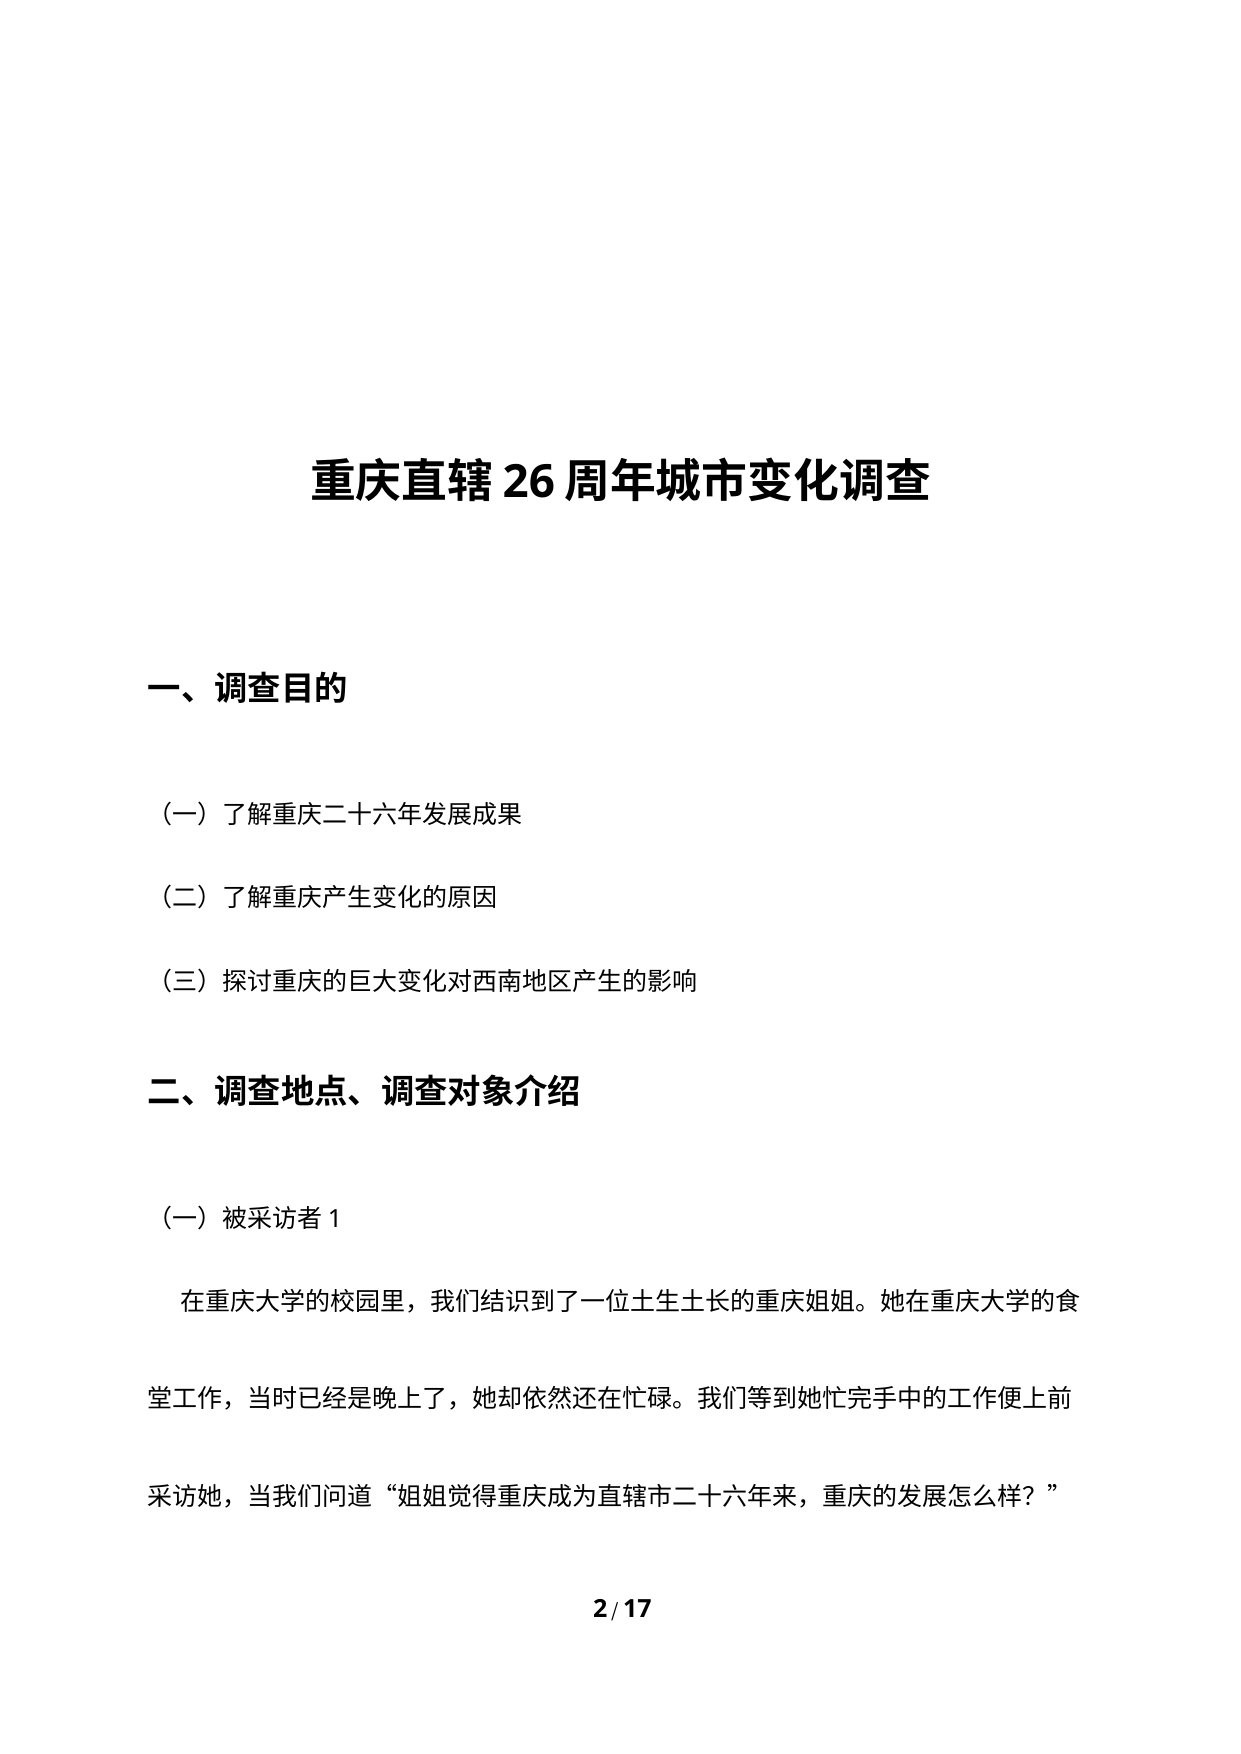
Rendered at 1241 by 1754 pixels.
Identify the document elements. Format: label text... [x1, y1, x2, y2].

subtitle 调查地点、调查对象介绍 [148, 1057, 1093, 1122]
list 了解重庆二十六年发展成果 [148, 780, 1093, 845]
subtitle 重庆直辖26周年城市变化调查 [148, 429, 1093, 526]
subtitle 调查目的 [148, 654, 1093, 719]
list 探讨重庆的巨大变化对西南地区产生的影响 [148, 947, 1093, 1012]
text （一）被采访者1 [148, 1184, 1093, 1249]
list 了解重庆产生变化的原因 [148, 863, 1093, 928]
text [148, 1267, 1093, 1527]
